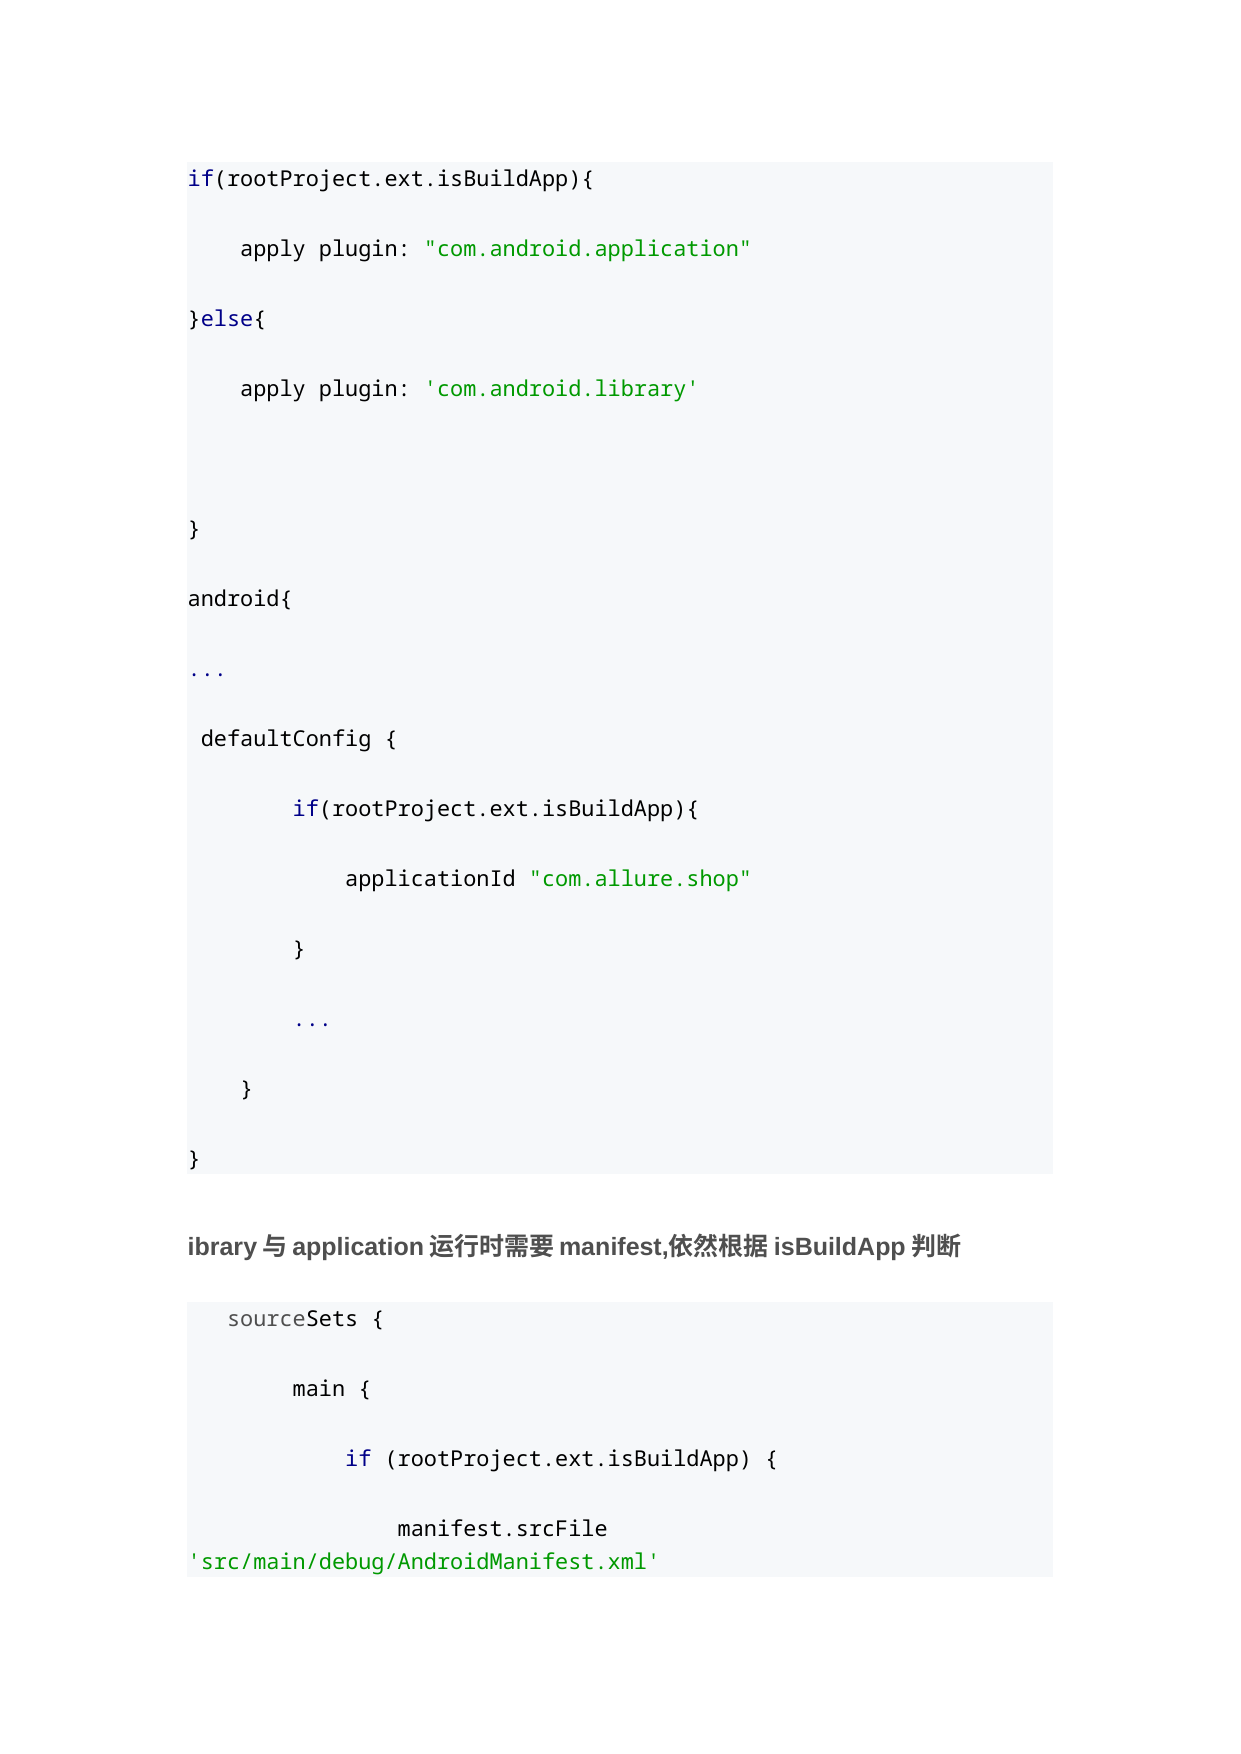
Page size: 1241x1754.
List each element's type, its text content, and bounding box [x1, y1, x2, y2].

text ... [187, 652, 1053, 684]
text main { [187, 1372, 1053, 1404]
text ... [187, 1002, 1053, 1034]
text sourceSets { [187, 1302, 1053, 1334]
text }else{ [187, 302, 1053, 334]
text applicationId "com.allure.shop" [187, 862, 1053, 894]
text } [187, 1072, 1053, 1104]
text manifest.srcFile 'src/main/debug/AndroidManifest.xml' [187, 1512, 1053, 1577]
text if (rootProject.ext.isBuildApp) { [187, 1442, 1053, 1474]
text if(rootProject.ext.isBuildApp){ [187, 162, 1053, 194]
text } [187, 1142, 1053, 1174]
text defaultConfig { [187, 722, 1053, 754]
text if(rootProject.ext.isBuildApp){ [187, 792, 1053, 824]
text } [187, 512, 1053, 544]
text ibrary与application运行时需要manifest,依然根据isBuildApp判断 [187, 1212, 1053, 1277]
text } [187, 932, 1053, 964]
text apply plugin: 'com.android.library' [187, 372, 1053, 404]
text apply plugin: "com.android.application" [187, 232, 1053, 264]
text android{ [187, 582, 1053, 614]
